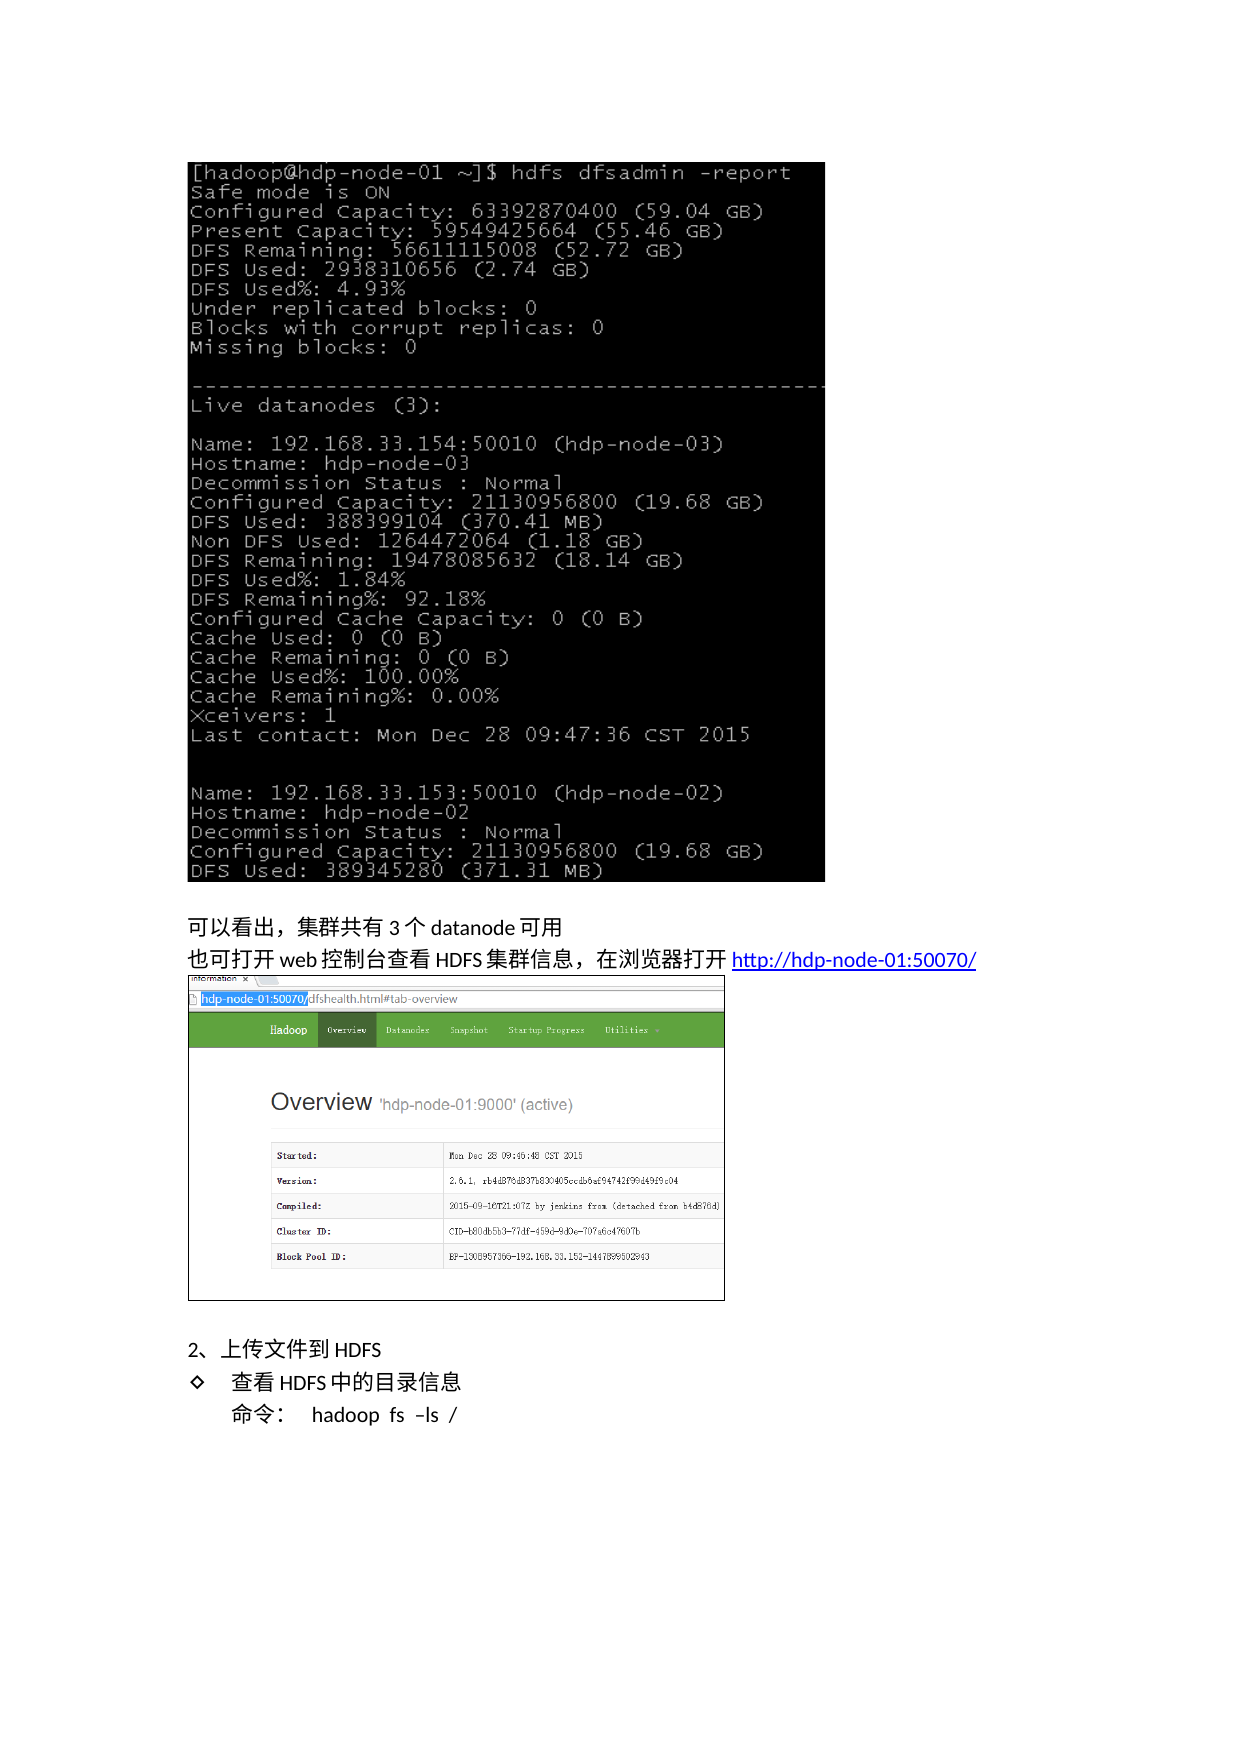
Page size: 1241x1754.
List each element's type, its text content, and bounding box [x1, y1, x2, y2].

text 命令： hadoop fs –ls / [187, 1397, 1053, 1429]
text 2、上传文件到HDFS [187, 1332, 1053, 1364]
text 也可打开web控制台查看HDFS集群信息，在浏览器打开http://hdp-node-01:50070/ [187, 942, 1053, 974]
text 可以看出，集群共有3个datanode可用 [187, 909, 1053, 942]
picture [189, 976, 724, 1300]
picture [187, 162, 826, 882]
list 查看HDFS中的目录信息 [187, 1364, 1053, 1397]
